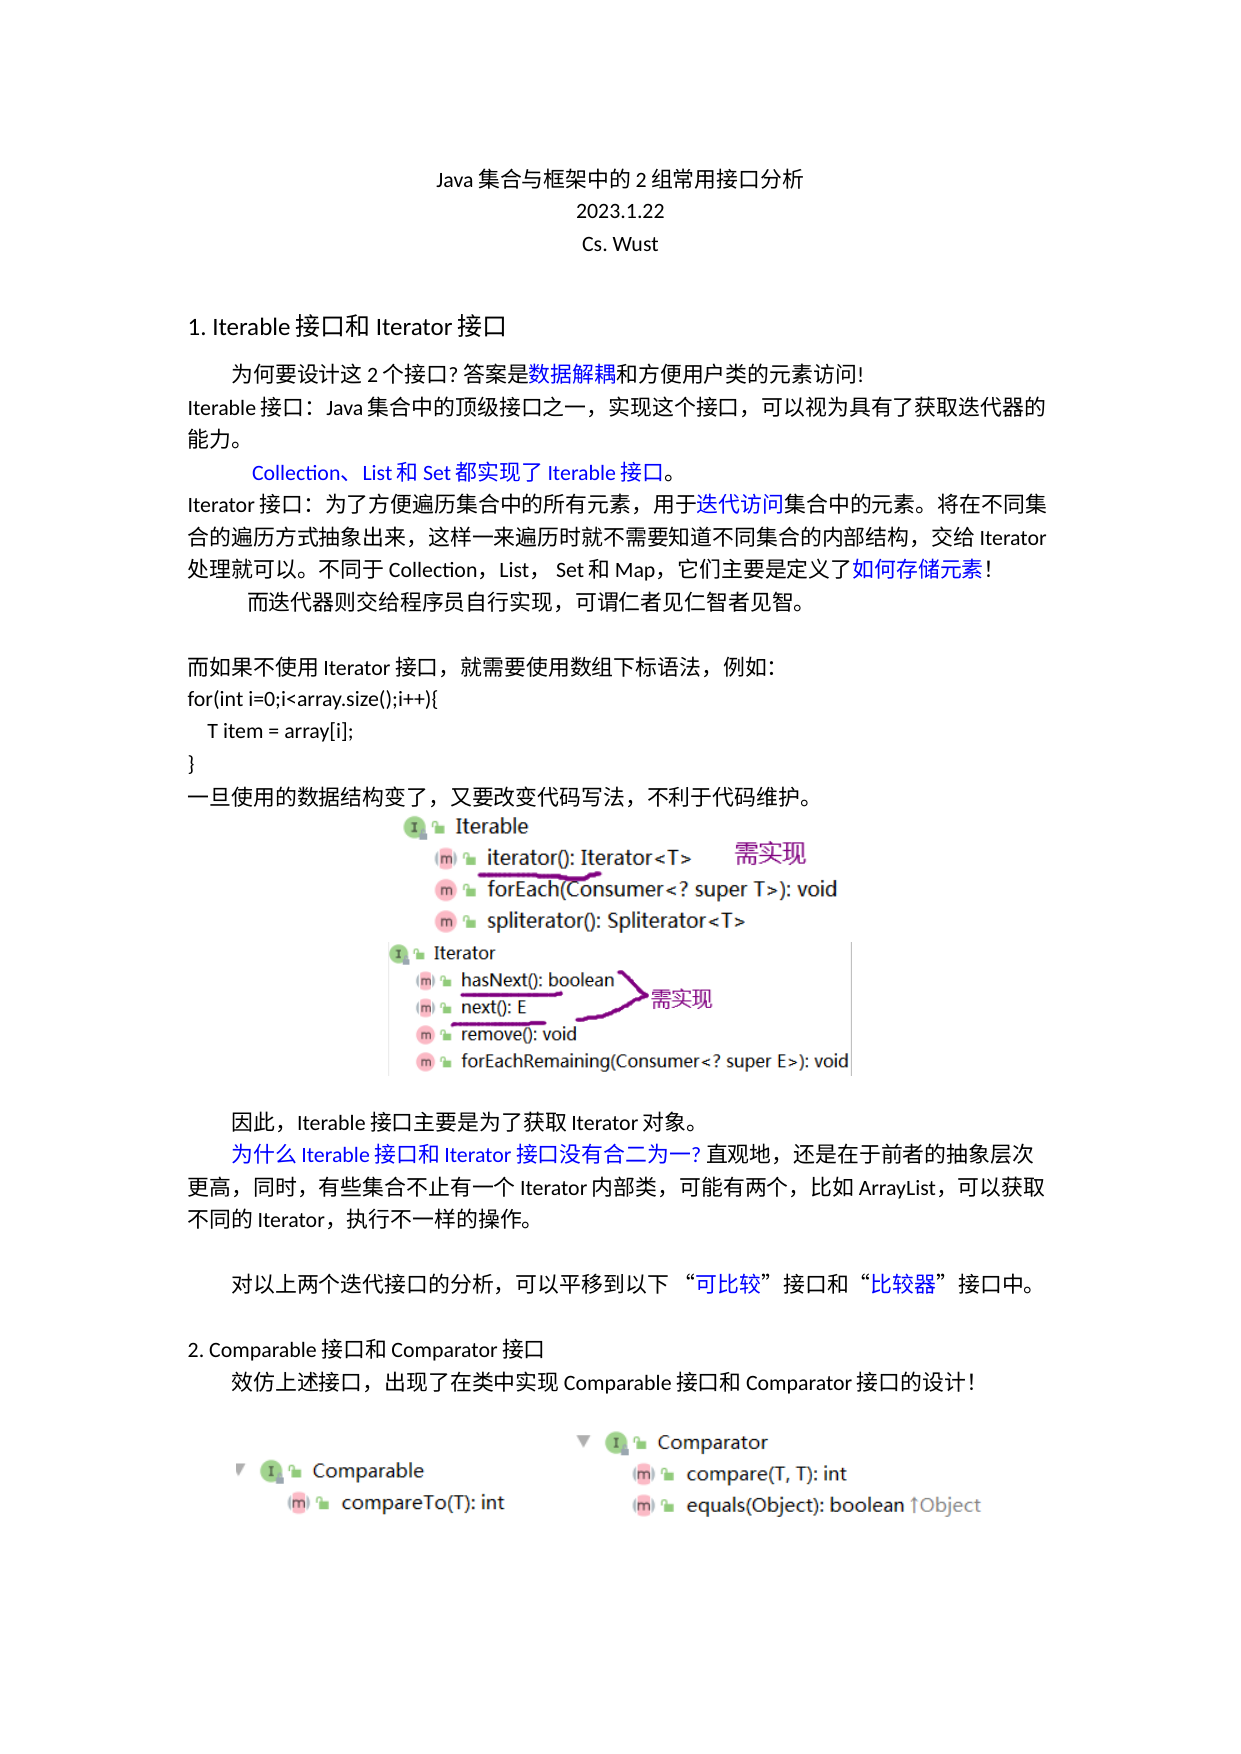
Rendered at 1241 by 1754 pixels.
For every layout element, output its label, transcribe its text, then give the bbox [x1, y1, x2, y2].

text 1. Iterable接口和Iterator接口 [187, 292, 1053, 357]
text for(int i=0;i<array.size();i++){ [187, 682, 1053, 714]
text } [187, 747, 1053, 779]
text 而迭代器则交给程序员自行实现，可谓仁者见仁智者见智。 [187, 584, 1053, 617]
text Collection、List和Set都实现了Iterable接口。 [187, 454, 1053, 487]
picture [388, 942, 852, 1076]
text 2. Comparable接口和Comparator接口 [187, 1332, 1053, 1364]
text 因此，Iterable接口主要是为了获取Iterator对象。 [187, 1104, 1053, 1137]
text Iterator接口：为了方便遍历集合中的所有元素，用于迭代访问集合中的元素。将在不同集合的遍历方式抽象出来，这样一来遍历时就不需要知道不同集合的内部结构，交给Iterator处理就可以。不同于Collection，List， Set和Map，它们主要是定义了如何存储元素！ [187, 487, 1053, 584]
text Java集合与框架中的2组常用接口分析 [187, 162, 1053, 194]
text 为何要设计这2个接口? 答案是数据解耦和方便用户类的元素访问! [187, 357, 1053, 389]
text 2023.1.22 [187, 194, 1053, 227]
text T item = array[i]; [187, 714, 1053, 747]
text 而如果不使用Iterator接口，就需要使用数组下标语法，例如： [187, 649, 1053, 682]
text 对以上两个迭代接口的分析，可以平移到以下 “可比较”接口和“比较器”接口中。 [187, 1267, 1053, 1299]
text 效仿上述接口，出现了在类中实现Comparable接口和Comparator接口的设计！ [187, 1364, 1053, 1397]
picture [236, 1457, 531, 1522]
picture [575, 1429, 1005, 1522]
picture [401, 812, 839, 938]
text Iterable接口：Java集合中的顶级接口之一，实现这个接口，可以视为具有了获取迭代器的能力。 [187, 389, 1053, 454]
text Cs. Wust [187, 227, 1053, 259]
text 为什么Iterable接口和Iterator接口没有合二为一? 直观地，还是在于前者的抽象层次更高，同时，有些集合不止有一个Iterator内部类，可能有两个，比如ArrayList，可以获取不同的Iterator，执行不一样的操作。 [187, 1137, 1053, 1234]
text 一旦使用的数据结构变了，又要改变代码写法，不利于代码维护。 [187, 779, 1053, 812]
